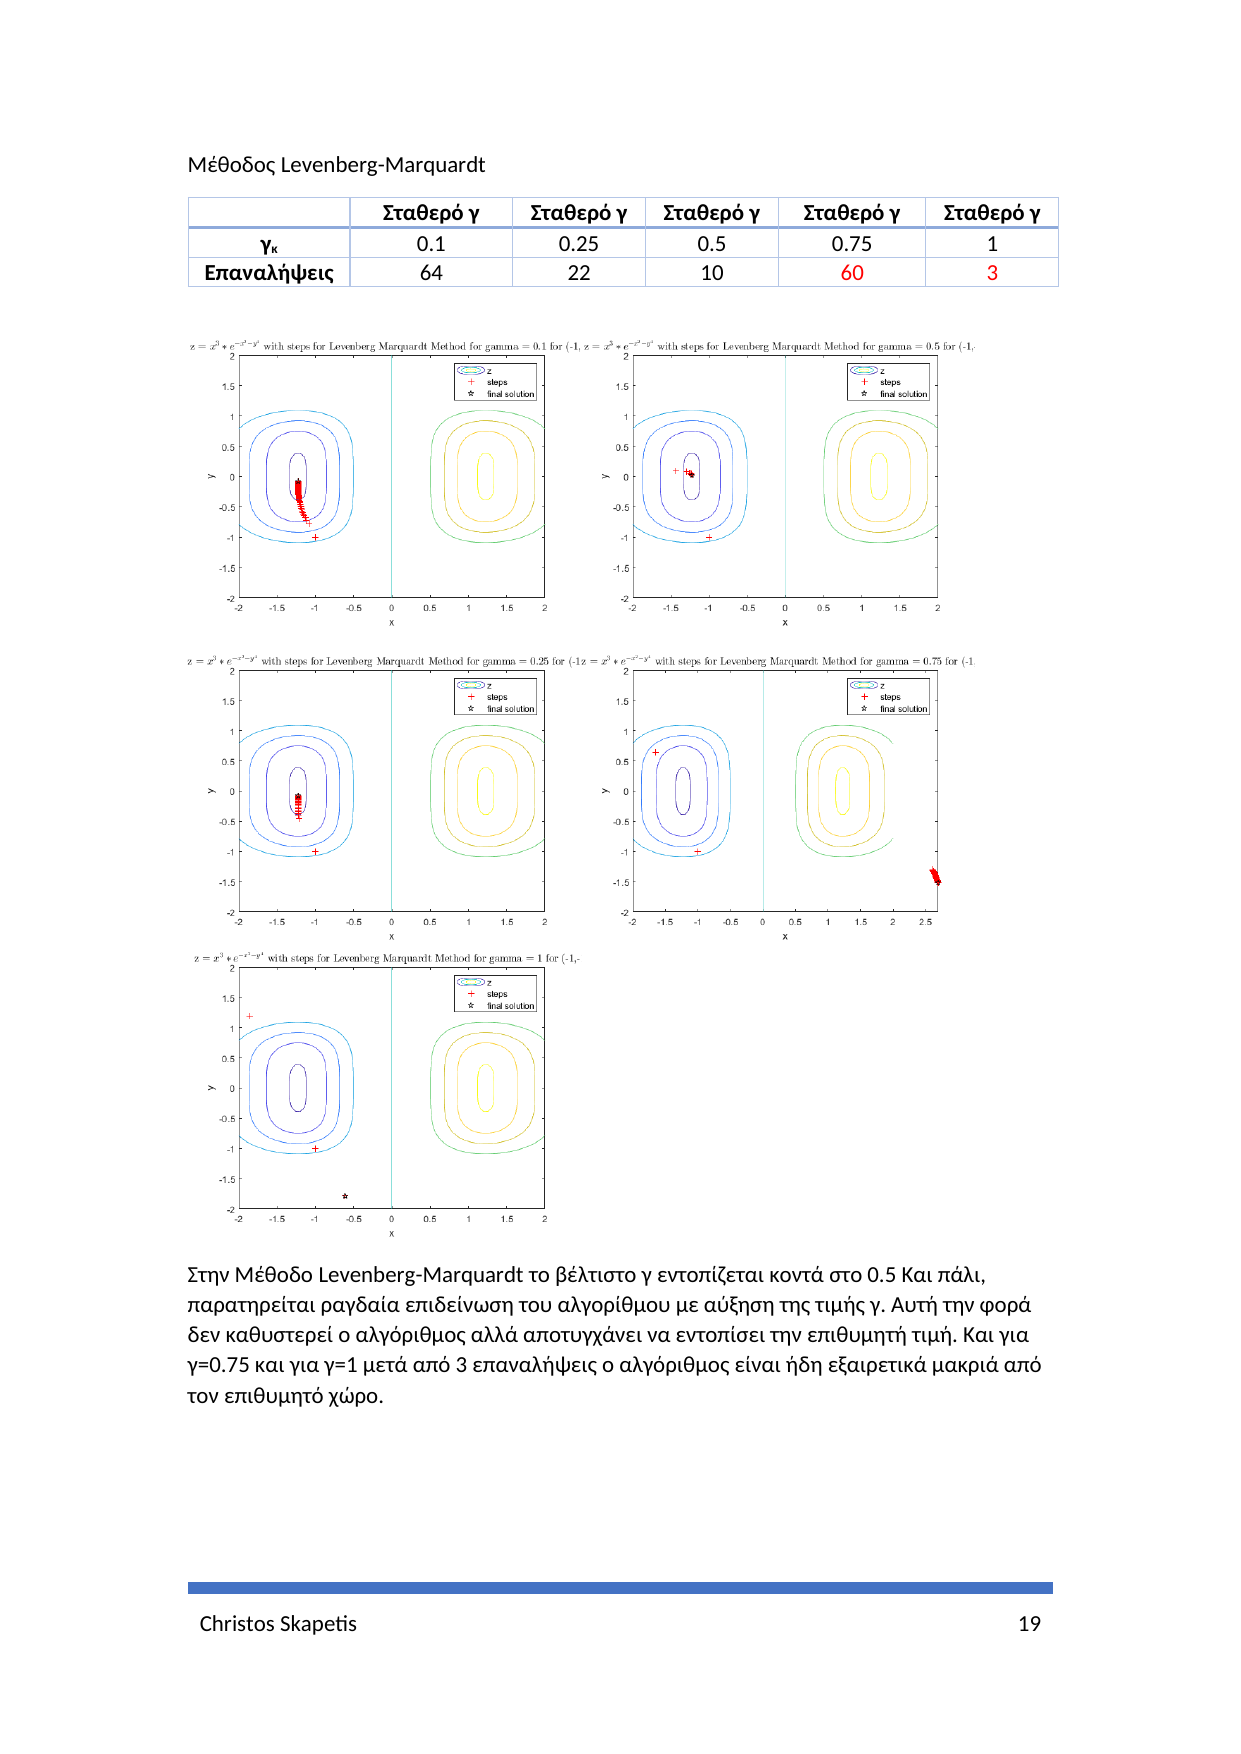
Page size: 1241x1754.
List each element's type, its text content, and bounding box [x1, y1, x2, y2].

table_cell 64 [351, 258, 512, 286]
table_cell 22 [513, 258, 645, 286]
table_cell Επαναλήψεις [189, 258, 349, 286]
picture [187, 334, 975, 630]
table_cell 0.1 [351, 229, 512, 257]
table_header [189, 198, 349, 226]
table_cell 0.5 [646, 229, 778, 257]
table_cell γκ [189, 229, 349, 257]
table_header Σταθερό γ [646, 198, 778, 226]
table_cell 3 [926, 258, 1058, 286]
picture [187, 648, 975, 944]
table_header Σταθερό γ [779, 198, 925, 226]
table_header Σταθερό γ [513, 198, 645, 226]
picture [187, 945, 582, 1241]
table_cell 10 [646, 258, 778, 286]
table_cell 0.25 [513, 229, 645, 257]
table_cell 1 [926, 229, 1058, 257]
table_header Σταθερό γ [926, 198, 1058, 226]
text Μέθοδος Levenberg-Marquardt [187, 150, 1053, 178]
text Στην Μέθοδο Levenberg-Marquardt το βέλτιστο γ εντοπίζεται κοντά στο 0.5 Και πάλι, παρατηρείται ραγδαία επιδείνωση του αλγορίθμου με αύξηση της τιμής γ. Αυτή την φορά δεν καθυστερεί ο αλγόριθμος αλλά αποτυγχάνει να εντοπίσει την επιθυμητή τιμή. Και για γ=0.75 και για γ=1 μετά από 3 επαναλήψεις ο αλγόριθμος είναι ήδη εξαιρετικά μακριά από τον επιθυμητό χώρο. [187, 1260, 1053, 1409]
table_header Σταθερό γ [351, 198, 512, 226]
table_cell 60 [779, 258, 925, 286]
table_cell 0.75 [779, 229, 925, 257]
